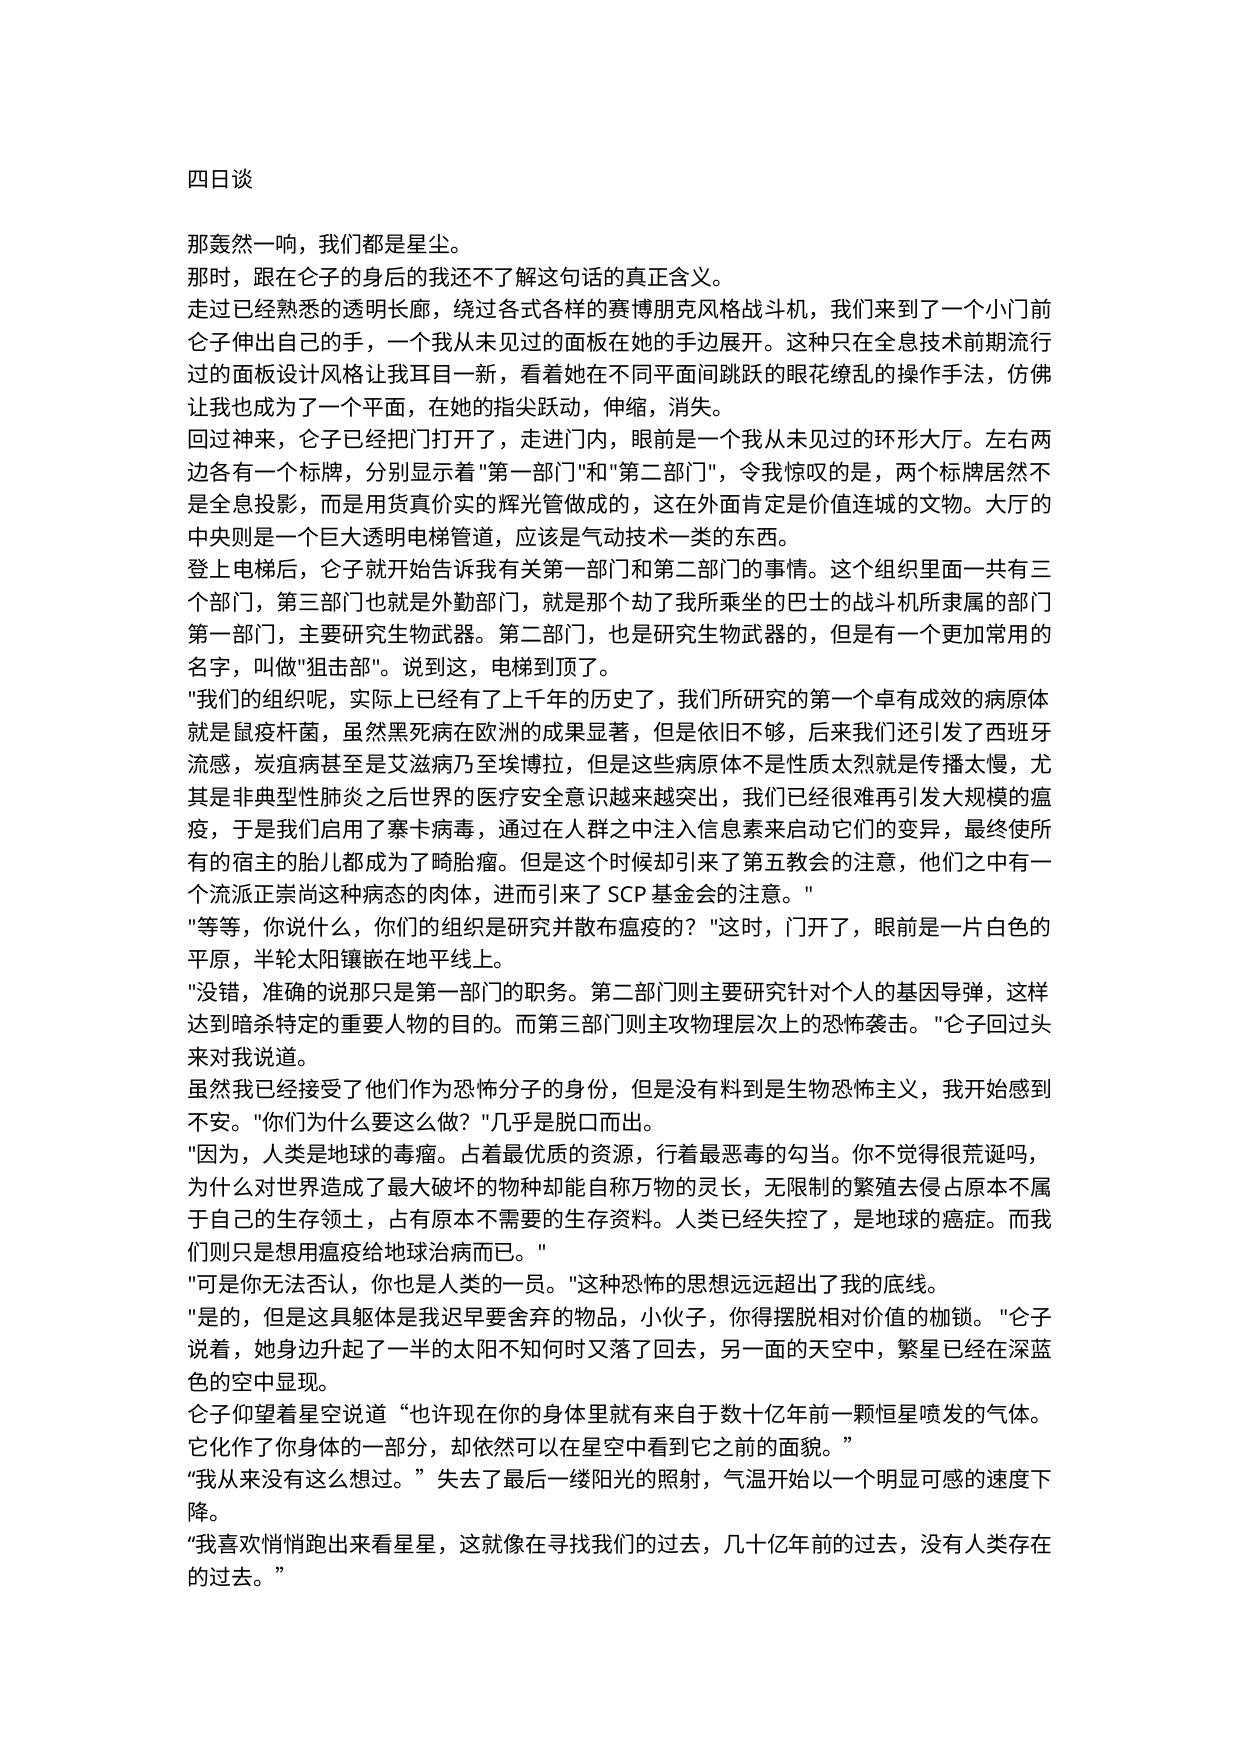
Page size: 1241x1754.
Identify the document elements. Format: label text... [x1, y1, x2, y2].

text "可是你无法否认，你也是人类的一员。"这种恐怖的思想远远超出了我的底线。 [187, 1267, 1053, 1299]
text “我从来没有这么想过。”失去了最后一缕阳光的照射，气温开始以一个明显可感的速度下降。 [187, 1462, 1053, 1527]
text "因为，人类是地球的毒瘤。占着最优质的资源，行着最恶毒的勾当。你不觉得很荒诞吗，为什么对世界造成了最大破坏的物种却能自称万物的灵长，无限制的繁殖去侵占原本不属于自己的生存领土，占有原本不需要的生存资料。人类已经失控了，是地球的癌症。而我们则只是想用瘟疫给地球治病而已。" [187, 1137, 1053, 1267]
text 四日谈 [187, 162, 1053, 194]
text 走过已经熟悉的透明长廊，绕过各式各样的赛博朋克风格战斗机，我们来到了一个小门前，仑子伸出自己的手，一个我从未见过的面板在她的手边展开。这种只在全息技术前期流行过的面板设计风格让我耳目一新，看着她在不同平面间跳跃的眼花缭乱的操作手法，仿佛让我也成为了一个平面，在她的指尖跃动，伸缩，消失。 [187, 292, 1053, 422]
text 那时，跟在仑子的身后的我还不了解这句话的真正含义。 [187, 259, 1053, 292]
text "是的，但是这具躯体是我迟早要舍弃的物品，小伙子，你得摆脱相对价值的枷锁。"仑子说着，她身边升起了一半的太阳不知何时又落了回去，另一面的天空中，繁星已经在深蓝色的空中显现。 [187, 1299, 1053, 1397]
text 那轰然一响，我们都是星尘。 [187, 227, 1053, 259]
text 仑子仰望着星空说道“也许现在你的身体里就有来自于数十亿年前一颗恒星喷发的气体。它化作了你身体的一部分，却依然可以在星空中看到它之前的面貌。” [187, 1397, 1053, 1462]
text "我们的组织呢，实际上已经有了上千年的历史了，我们所研究的第一个卓有成效的病原体就是鼠疫杆菌，虽然黑死病在欧洲的成果显著，但是依旧不够，后来我们还引发了西班牙流感，炭疽病甚至是艾滋病乃至埃博拉，但是这些病原体不是性质太烈就是传播太慢，尤其是非典型性肺炎之后世界的医疗安全意识越来越突出，我们已经很难再引发大规模的瘟疫，于是我们启用了寨卡病毒，通过在人群之中注入信息素来启动它们的变异，最终使所有的宿主的胎儿都成为了畸胎瘤。但是这个时候却引来了第五教会的注意，他们之中有一个流派正崇尚这种病态的肉体，进而引来了SCP基金会的注意。" [187, 682, 1053, 909]
text “我喜欢悄悄跑出来看星星，这就像在寻找我们的过去，几十亿年前的过去，没有人类存在的过去。” [187, 1527, 1053, 1592]
text "没错，准确的说那只是第一部门的职务。第二部门则主要研究针对个人的基因导弹，这样达到暗杀特定的重要人物的目的。而第三部门则主攻物理层次上的恐怖袭击。"仑子回过头来对我说道。 [187, 974, 1053, 1072]
text "等等，你说什么，你们的组织是研究并散布瘟疫的？"这时，门开了，眼前是一片白色的平原，半轮太阳镶嵌在地平线上。 [187, 909, 1053, 974]
text 登上电梯后，仑子就开始告诉我有关第一部门和第二部门的事情。这个组织里面一共有三个部门，第三部门也就是外勤部门，就是那个劫了我所乘坐的巴士的战斗机所隶属的部门，第一部门，主要研究生物武器。第二部门，也是研究生物武器的，但是有一个更加常用的名字，叫做"狙击部"。说到这，电梯到顶了。 [187, 552, 1053, 682]
text 虽然我已经接受了他们作为恐怖分子的身份，但是没有料到是生物恐怖主义，我开始感到不安。"你们为什么要这么做？"几乎是脱口而出。 [187, 1072, 1053, 1137]
text 回过神来，仑子已经把门打开了，走进门内，眼前是一个我从未见过的环形大厅。左右两边各有一个标牌，分别显示着"第一部门"和"第二部门"，令我惊叹的是，两个标牌居然不是全息投影，而是用货真价实的辉光管做成的，这在外面肯定是价值连城的文物。大厅的中央则是一个巨大透明电梯管道，应该是气动技术一类的东西。 [187, 422, 1053, 552]
